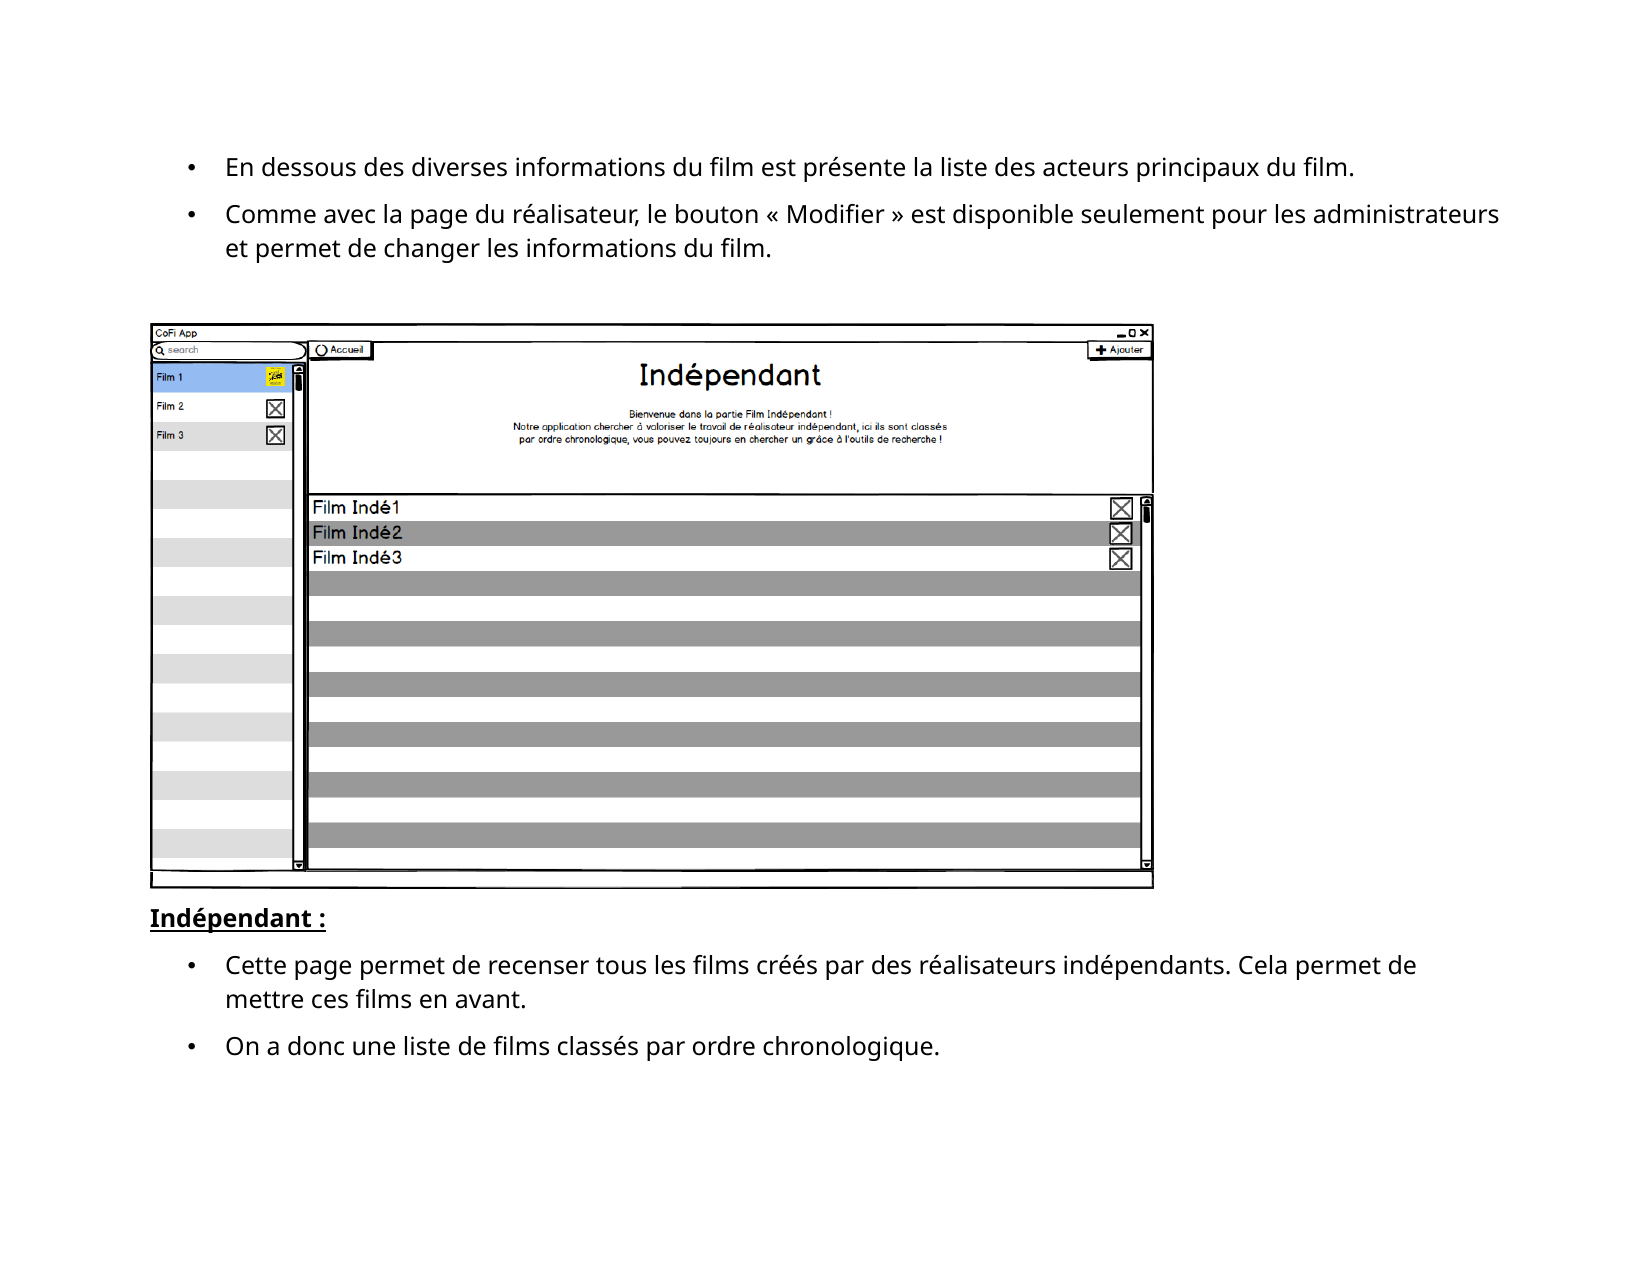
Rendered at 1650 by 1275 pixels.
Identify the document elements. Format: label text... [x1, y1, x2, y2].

list Cette page permet de recenser tous les films créés par des réalisateurs indépendants. Cela permet de mettre ces films en avant. [187, 947, 1500, 1016]
list En dessous des diverses informations du film est présente la liste des acteurs principaux du film. [187, 150, 1500, 184]
picture [150, 323, 1154, 889]
list Comme avec la page du réalisateur, le bouton « Modifier » est disponible seulement pour les administrateurs et permet de changer les informations du film. [187, 197, 1500, 265]
list On a donc une liste de films classés par ordre chronologique. [187, 1028, 1500, 1062]
text Indépendant : [150, 901, 1500, 935]
